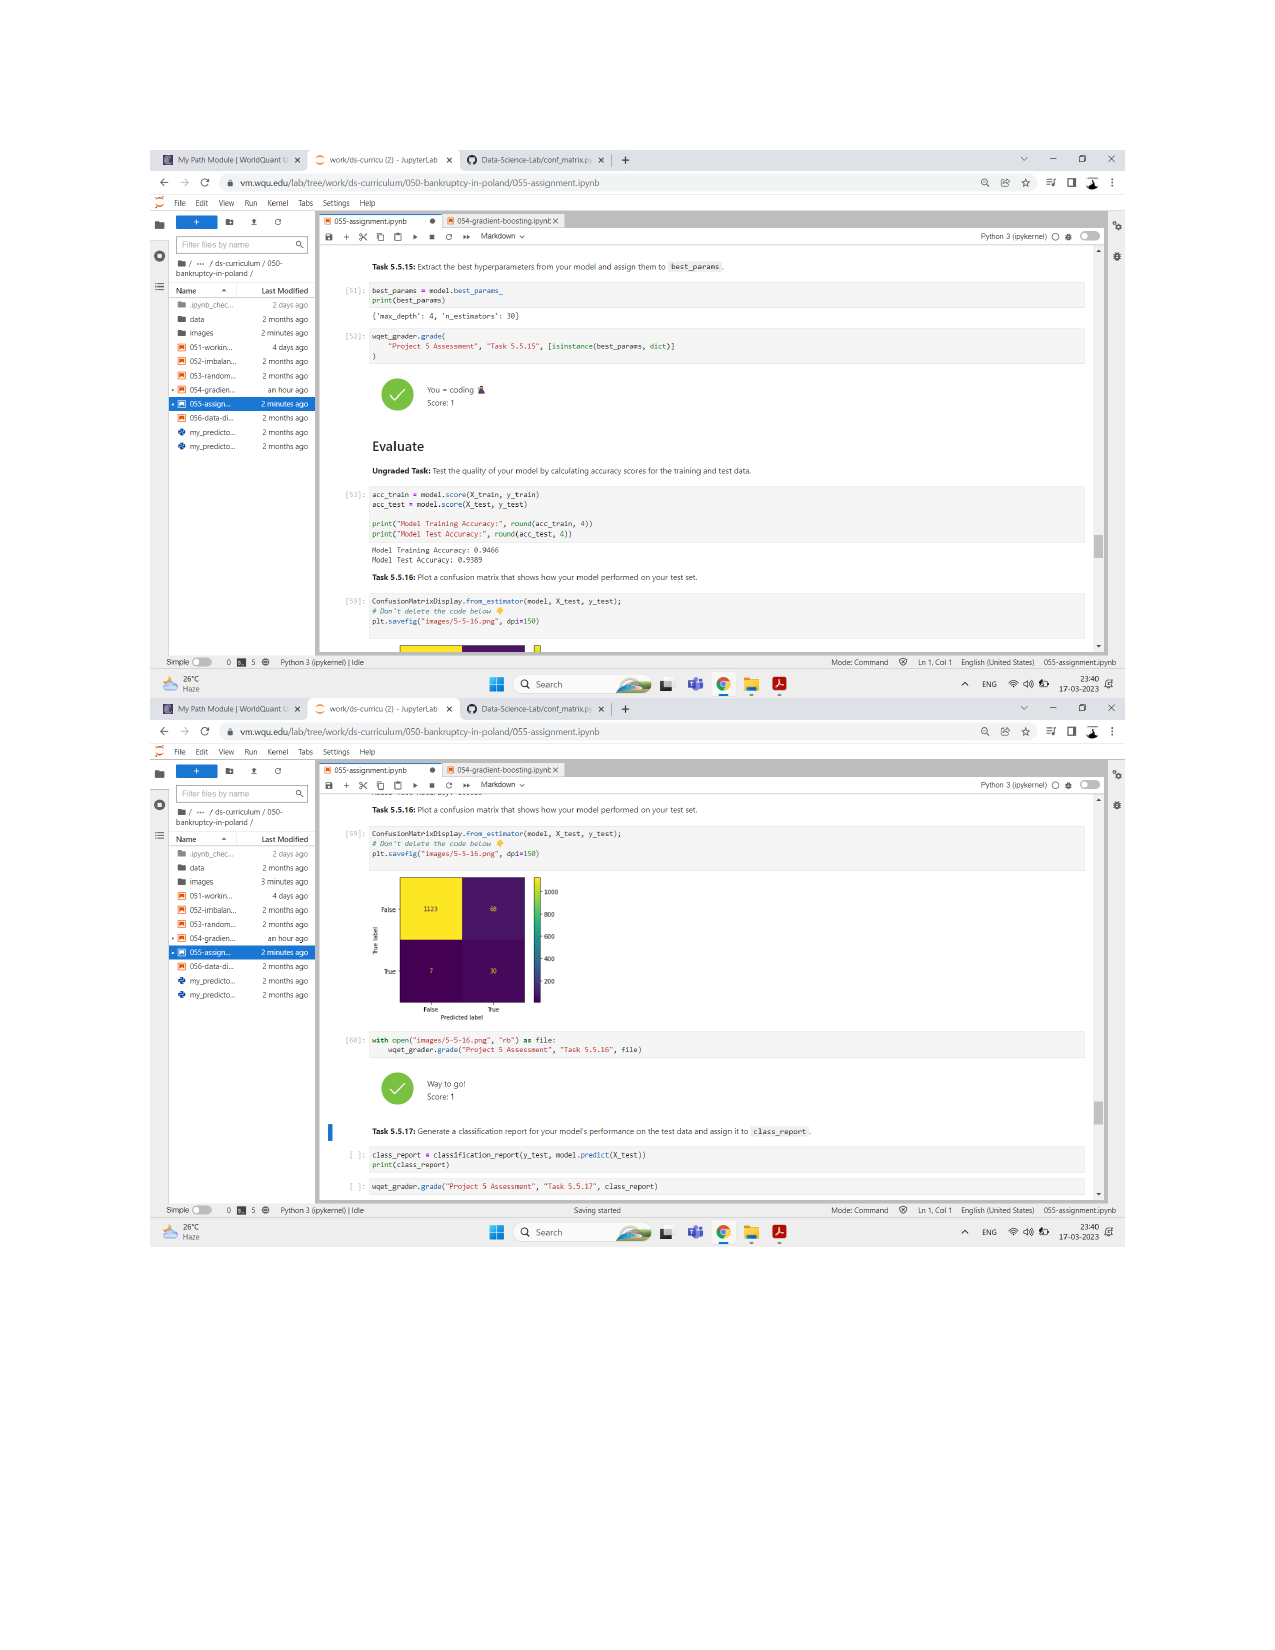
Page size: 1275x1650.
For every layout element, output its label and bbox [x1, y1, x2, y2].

picture [150, 150, 1125, 1247]
